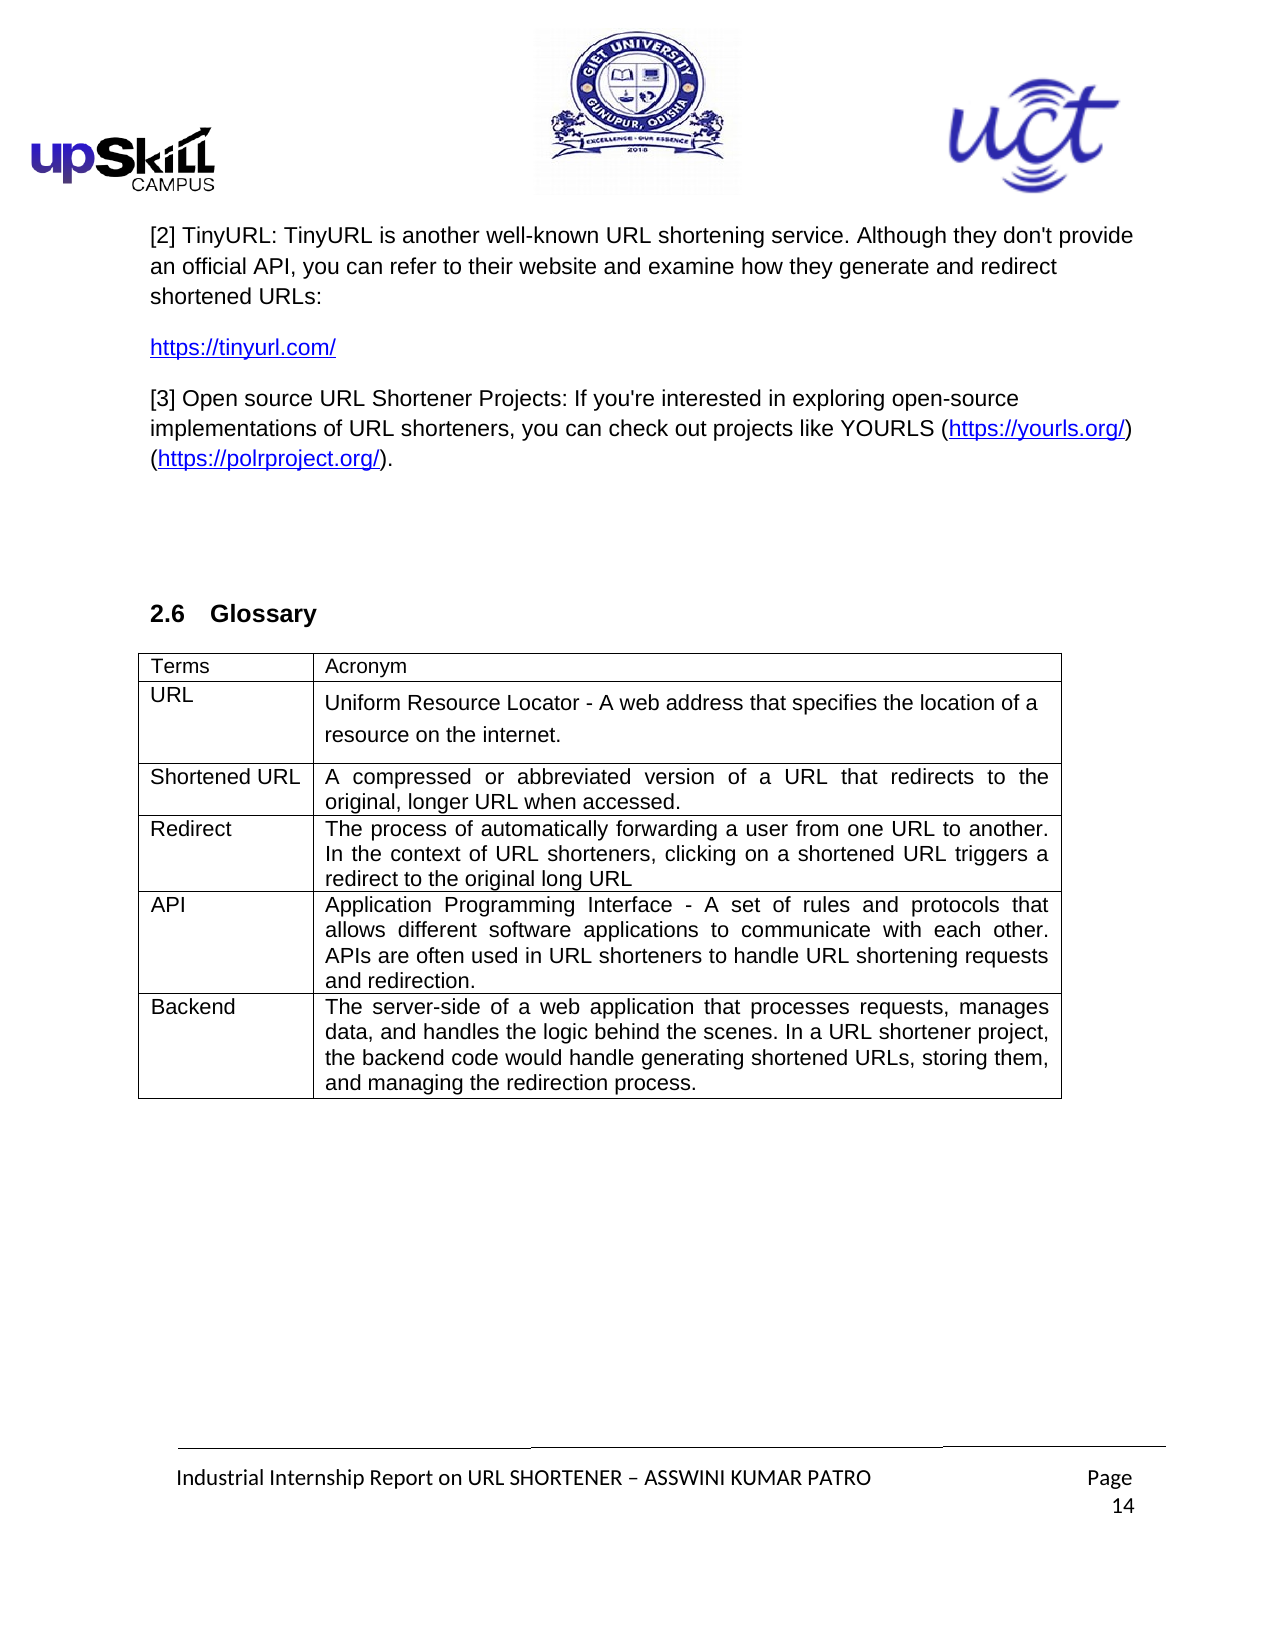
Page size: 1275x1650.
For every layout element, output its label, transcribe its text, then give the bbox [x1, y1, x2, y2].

picture [0, 114, 246, 195]
table_cell URL [139, 682, 313, 763]
table_cell The process of automatically forwarding a user from one URL to another. In the context of URL shorteners, clicking on a shortened URL triggers a redirect to the original long URL [314, 816, 1061, 891]
table_cell Application Programming Interface - A set of rules and protocols that allows different software applications to communicate with each other. APIs are often used in URL shorteners to handle URL shortening requests and redirection. [314, 892, 1061, 993]
table_cell Shortened URL [139, 764, 313, 814]
table_cell API [139, 892, 313, 993]
text https://tinyurl.com/ [150, 334, 1134, 360]
table_cell Redirect [139, 816, 313, 891]
table_cell Backend [139, 994, 313, 1098]
table_cell Uniform Resource Locator - A web address that specifies the location of a resource on the internet. [314, 682, 1061, 763]
table_cell A compressed or abbreviated version of a URL that redirects to the original, longer URL when accessed. [314, 764, 1061, 814]
subtitle Glossary [150, 603, 1134, 628]
picture [533, 28, 742, 195]
table_header Acronym [314, 654, 1061, 681]
table_header Terms [139, 654, 313, 681]
picture [946, 69, 1125, 195]
text [3] Open source URL Shortener Projects: If you're interested in exploring open-source implementations of URL shorteners, you can check out projects like YOURLS (https://yourls.org/) (https://polrproject.org/). [150, 385, 1134, 472]
text [2] TinyURL: TinyURL is another well-known URL shortening service. Although they don't provide an official API, you can refer to their website and examine how they generate and redirect shortened URLs: [150, 222, 1134, 309]
table_cell The server-side of a web application that processes requests, manages data, and handles the logic behind the scenes. In a URL shortener project, the backend code would handle generating shortened URLs, storing them, and managing the redirection process. [314, 994, 1061, 1098]
